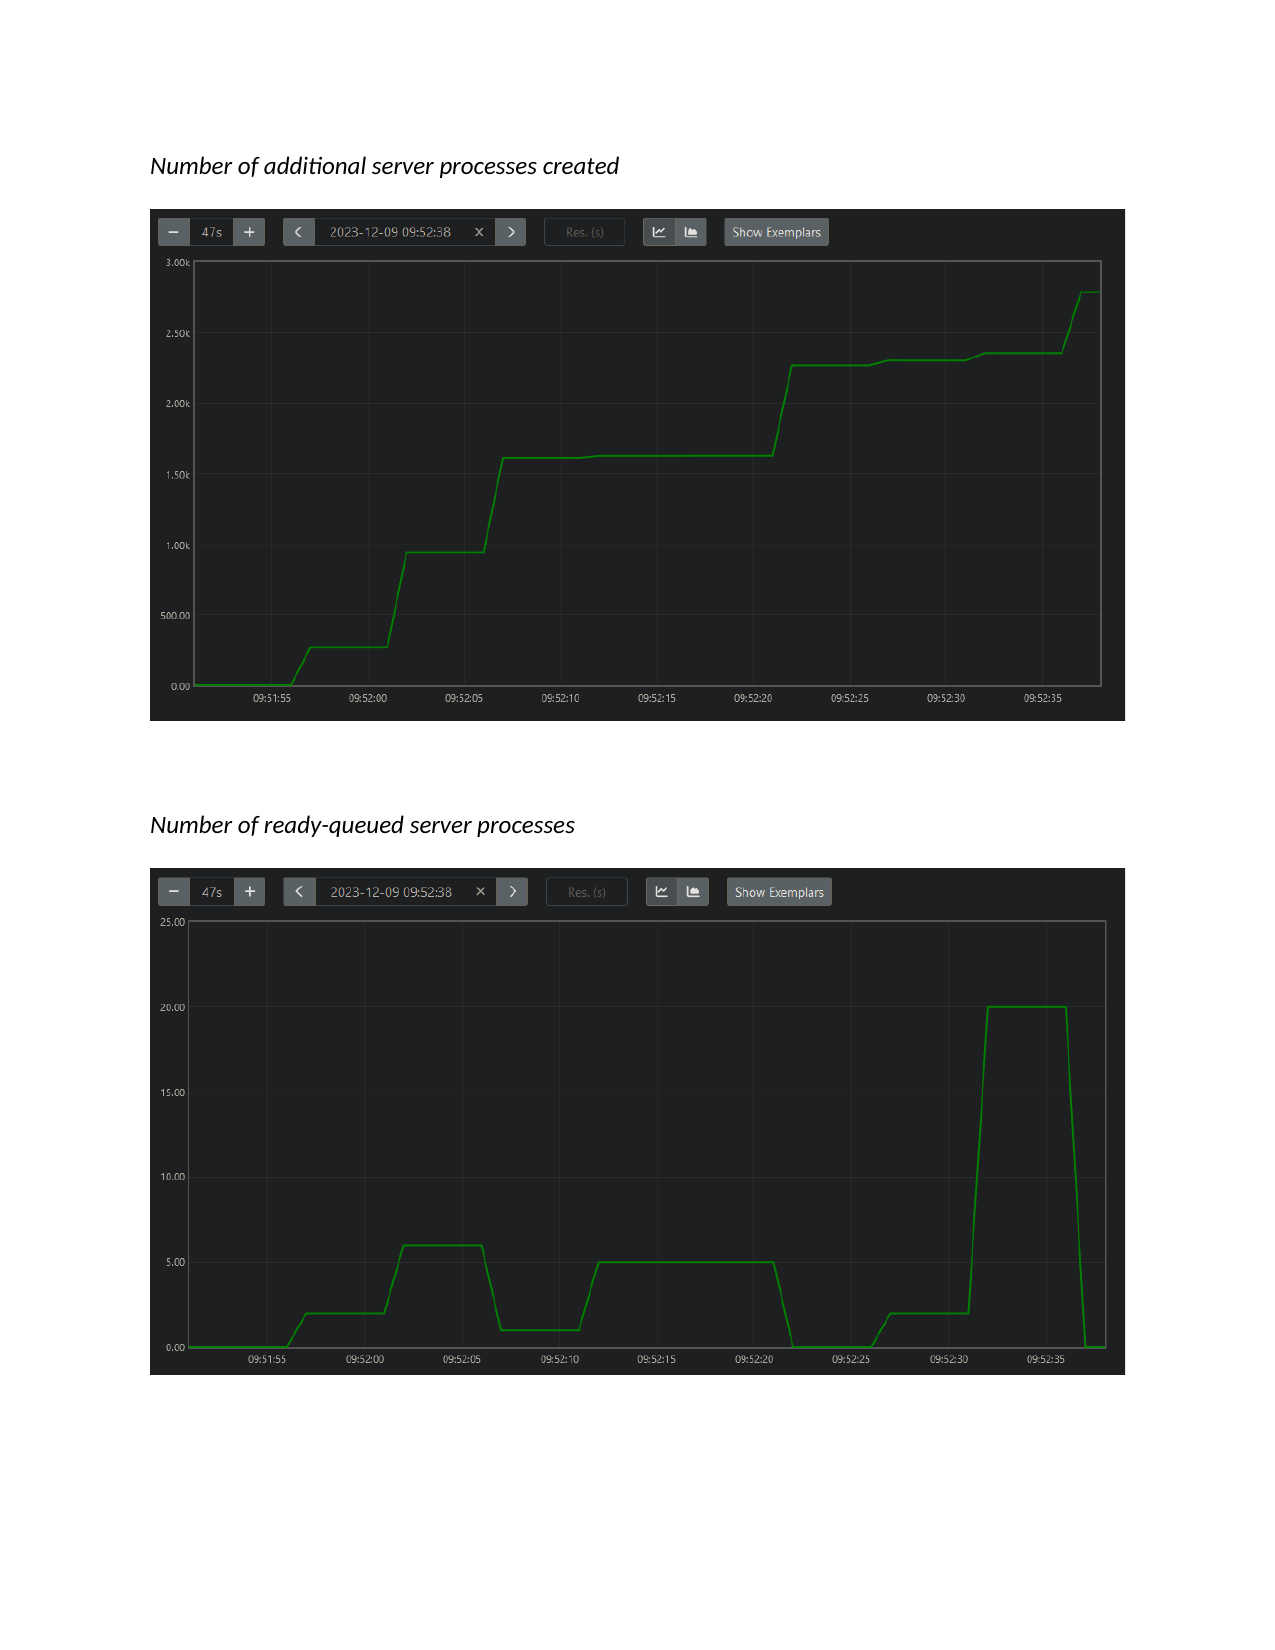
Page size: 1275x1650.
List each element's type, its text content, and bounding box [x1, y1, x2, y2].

text Number of ready-queued server processes [150, 809, 1125, 839]
picture [150, 209, 1125, 721]
picture [150, 868, 1125, 1375]
text Number of additional server processes created [150, 150, 1125, 181]
